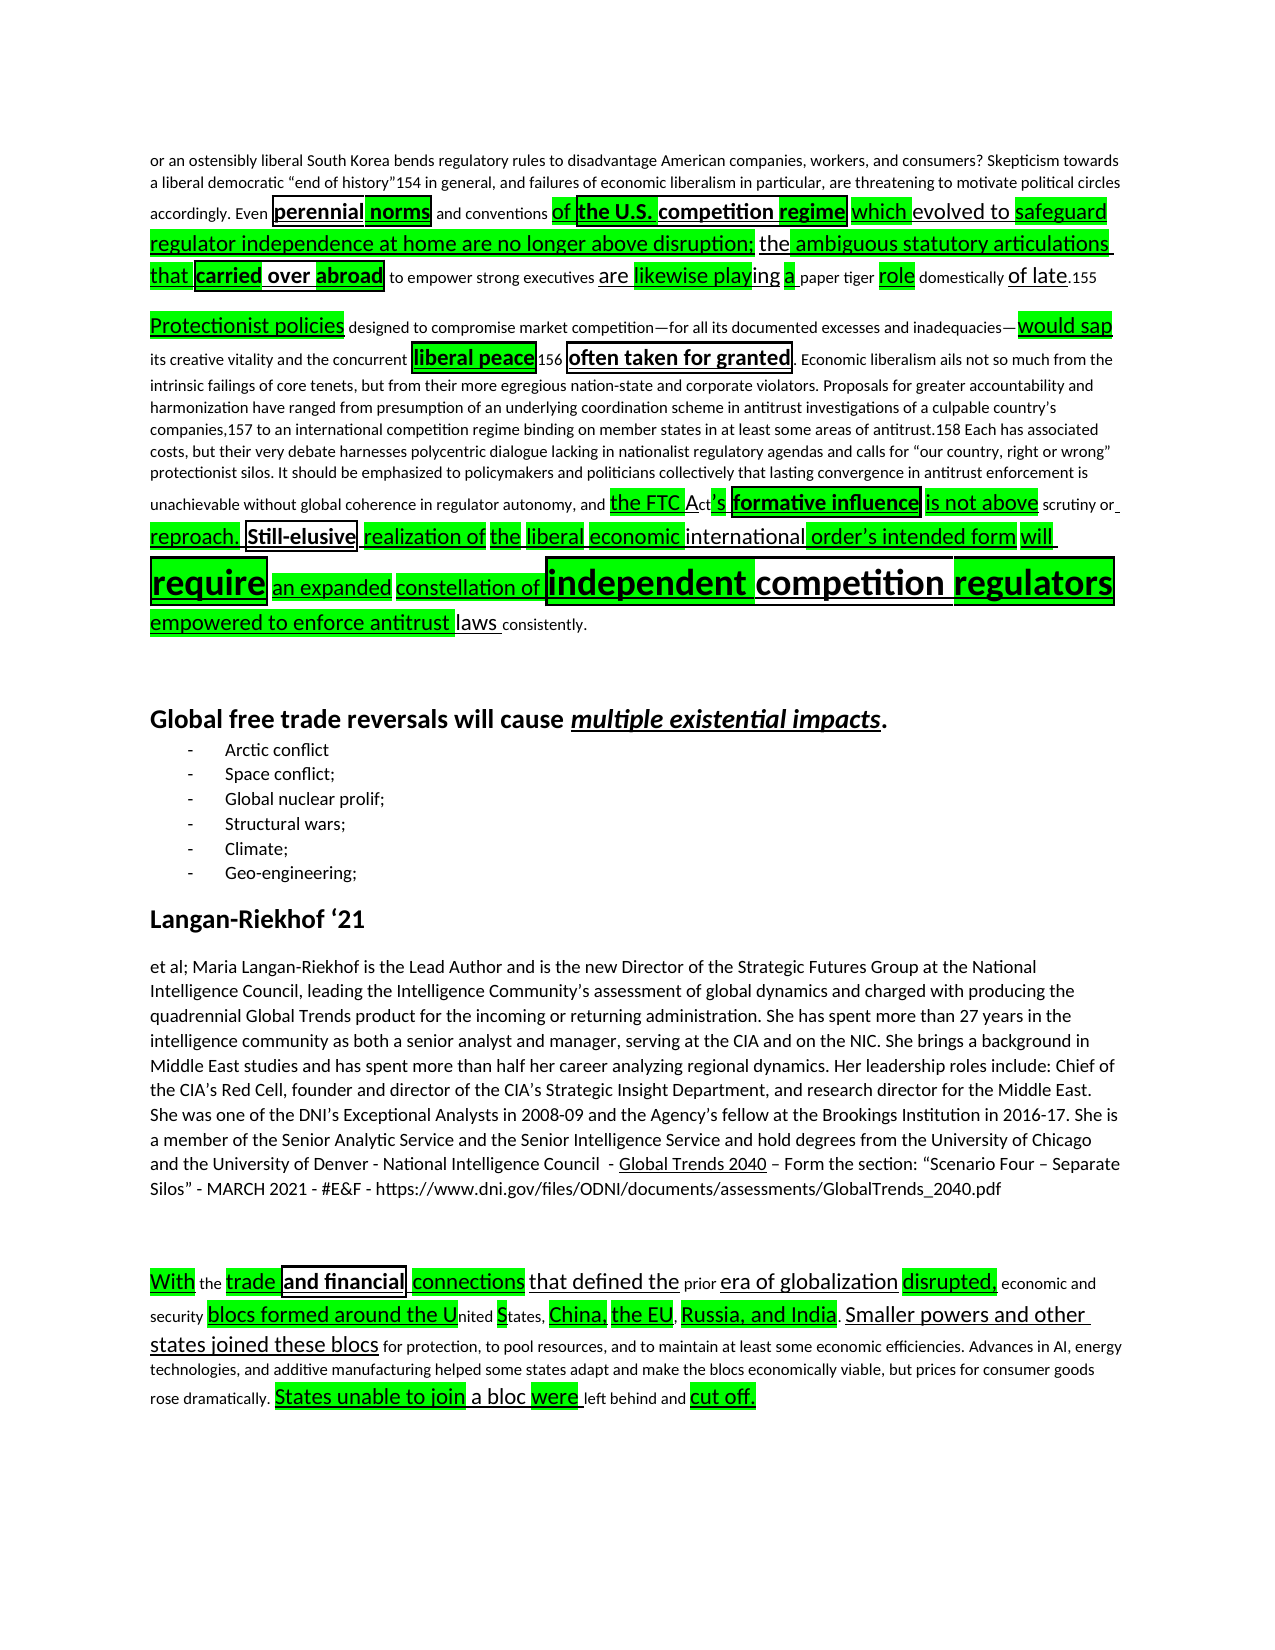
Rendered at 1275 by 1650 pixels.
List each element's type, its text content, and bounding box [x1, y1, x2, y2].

text With the trade and financial connections that defined the prior era of globalization disrupted, economic and security blocs formed around the United States, China, the EU, Russia, and India. Smaller powers and other states joined these blocs for protection, to pool resources, and to maintain at least some economic efficiencies. Advances in AI, energy technologies, and additive manufacturing helped some states adapt and make the blocs economically viable, but prices for consumer goods rose dramatically. States unable to join a bloc were left behind and cut off. [150, 1265, 1125, 1410]
text Protectionist policies designed to compromise market competition—for all its documented excesses and inadequacies—would sap its creative vitality and the concurrent liberal peace156 often taken for granted. Economic liberalism ails not so much from the intrinsic failings of core tenets, but from their more egregious nation-state and corporate violators. Proposals for greater accountability and harmonization have ranged from presumption of an underlying coordination scheme in antitrust investigations of a culpable country’s companies,157 to an international competition regime binding on member states in at least some areas of antitrust.158 Each has associated costs, but their very debate harnesses polycentric dialogue lacking in nationalist regulatory agendas and calls for “our country, right or wrong” protectionist silos. It should be emphasized to policymakers and politicians collectively that lasting convergence in antitrust enforcement is unachievable without global coherence in regulator autonomy, and the FTC Act’s formative influence is not above scrutiny or reproach. Still-elusive realization of the liberal economic international order’s intended form will require an expanded constellation of independent competition regulators empowered to enforce antitrust laws consistently. [150, 311, 1125, 637]
list Global nuclear prolif; [187, 787, 1125, 810]
list Space conflict; [187, 763, 1125, 786]
list Geo-engineering; [187, 861, 1125, 884]
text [150, 150, 1125, 292]
subtitle Global free trade reversals will cause multiple existential impacts. [150, 702, 1125, 735]
list Structural wars; [187, 812, 1125, 835]
list Climate; [187, 837, 1125, 859]
list Arctic conflict [187, 738, 1125, 761]
text Langan-Riekhof ‘21 [150, 903, 1125, 936]
text et al; Maria Langan-Riekhof is the Lead Author and is the new Director of the Strategic Futures Group at the National Intelligence Council, leading the Intelligence Community’s assessment of global dynamics and charged with producing the quadrennial Global Trends product for the incoming or returning administration. She has spent more than 27 years in the intelligence community as both a senior analyst and manager, serving at the CIA and on the NIC. She brings a background in Middle East studies and has spent more than half her career analyzing regional dynamics. Her leadership roles include: Chief of the CIA’s Red Cell, founder and director of the CIA’s Strategic Insight Department, and research director for the Middle East. She was one of the DNI’s Exceptional Analysts in 2008-09 and the Agency’s fellow at the Brookings Institution in 2016-17. She is a member of the Senior Analytic Service and the Senior Intelligence Service and hold degrees from the University of Chicago and the University of Denver - National Intelligence Council - Global Trends 2040 – Form the section: “Scenario Four – Separate Silos” - MARCH 2021 - #E&F - https://www.dni.gov/files/ODNI/documents/assessments/GlobalTrends_2040.pdf [150, 955, 1125, 1200]
